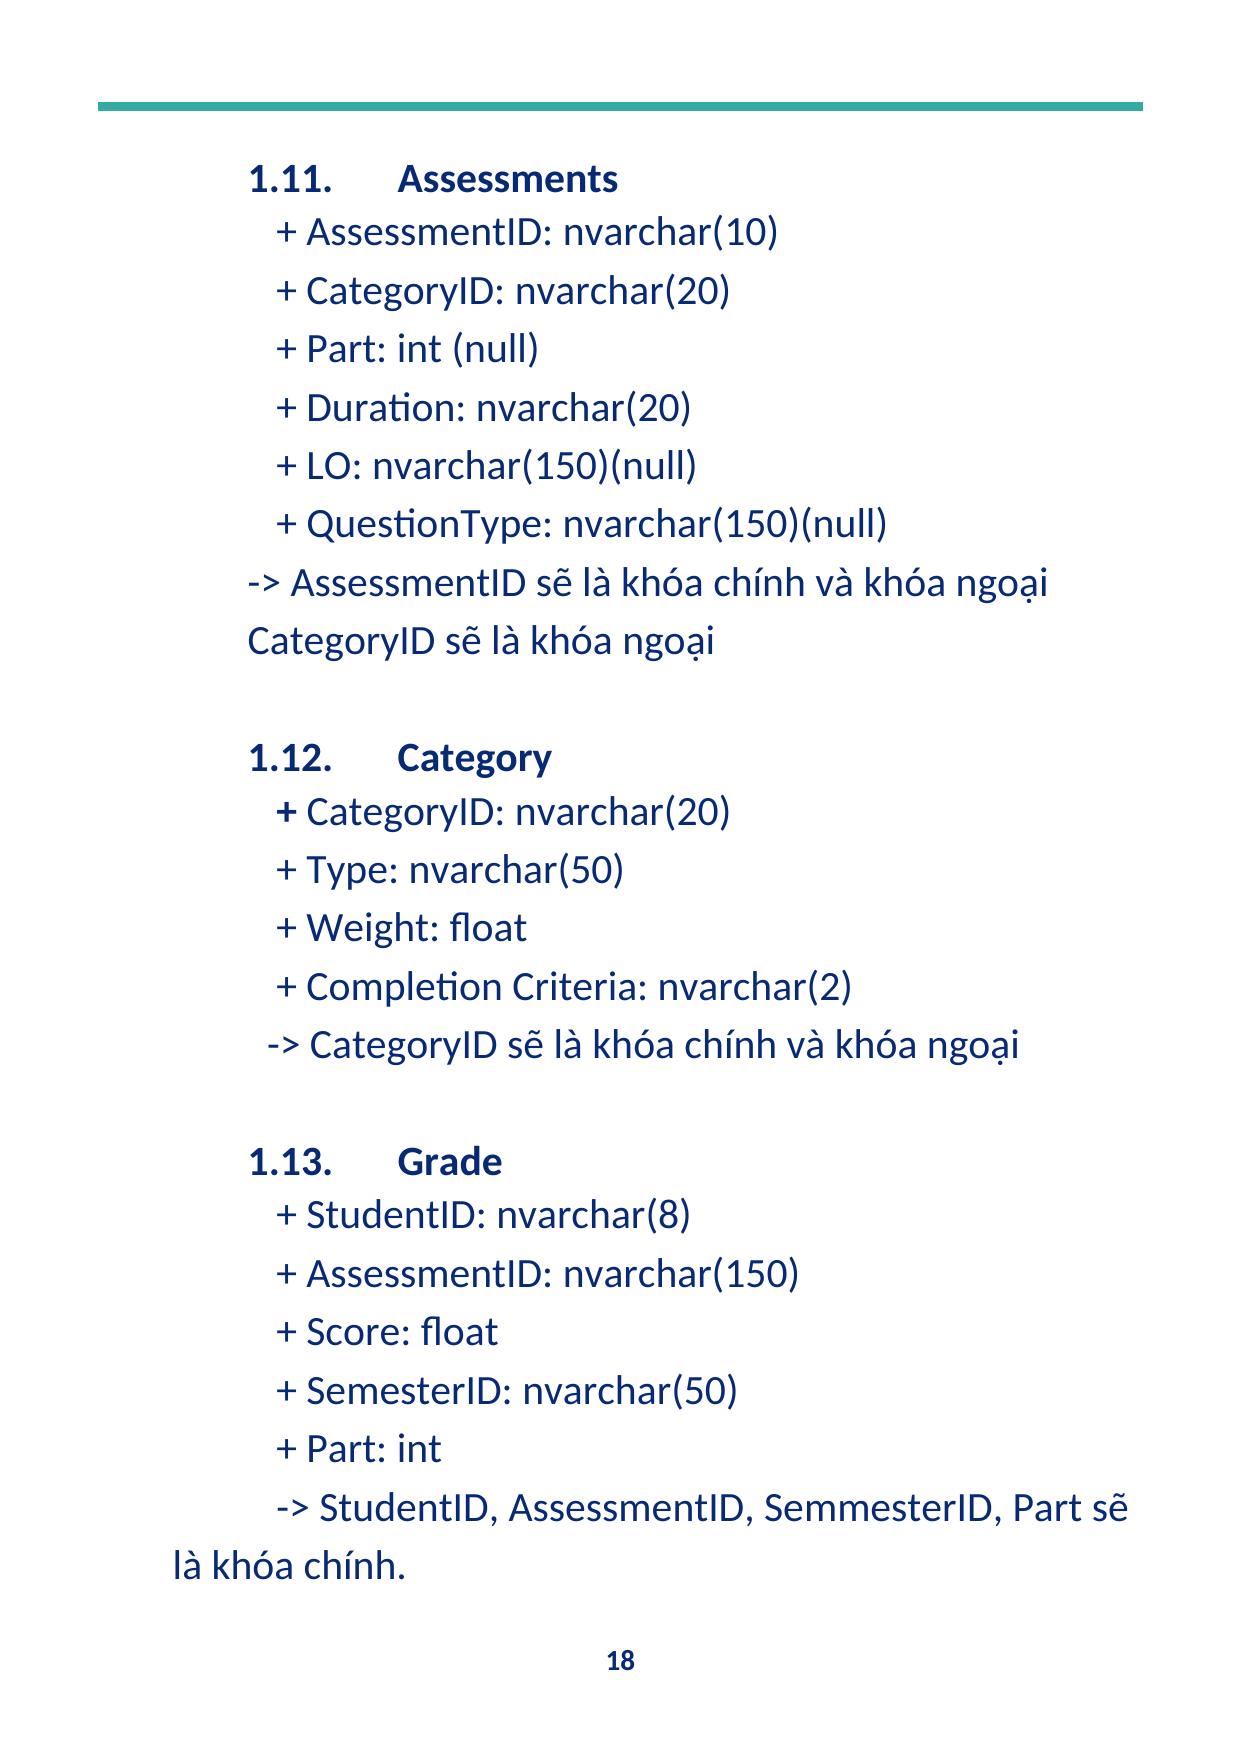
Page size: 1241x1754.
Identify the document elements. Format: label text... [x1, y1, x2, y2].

list + LO: nvarchar(150)(null) [172, 439, 1143, 490]
list -> StudentID, AssessmentID, SemmesterID, Part sẽ là khóa chính. [172, 1481, 1143, 1590]
list + SemesterID: nvarchar(50) [172, 1364, 1143, 1414]
list + CategoryID: nvarchar(20) [172, 264, 1143, 314]
list + Type: nvarchar(50) [172, 843, 1143, 894]
list Assessments [247, 152, 1143, 203]
list + Completion Criteria: nvarchar(2) [172, 960, 1143, 1011]
list -> CategoryID sẽ là khóa chính và khóa ngoại [172, 1018, 1143, 1069]
list + Weight: float [172, 901, 1143, 952]
list Category [247, 731, 1143, 782]
list + AssessmentID: nvarchar(150) [172, 1247, 1143, 1298]
list + Part: int (null) [172, 322, 1143, 373]
list CategoryID sẽ là khóa ngoại [247, 614, 1143, 665]
list + QuestionType: nvarchar(150)(null) [172, 497, 1143, 548]
list -> AssessmentID sẽ là khóa chính và khóa ngoại [247, 556, 1143, 607]
list + Duration: nvarchar(20) [172, 381, 1143, 431]
list + AssessmentID: nvarchar(10) [172, 205, 1143, 256]
list + StudentID: nvarchar(8) [172, 1188, 1143, 1239]
list + Score: float [172, 1305, 1143, 1356]
list + CategoryID: nvarchar(20) [172, 784, 1143, 835]
list + Part: int [172, 1422, 1143, 1473]
list Grade [247, 1135, 1143, 1186]
